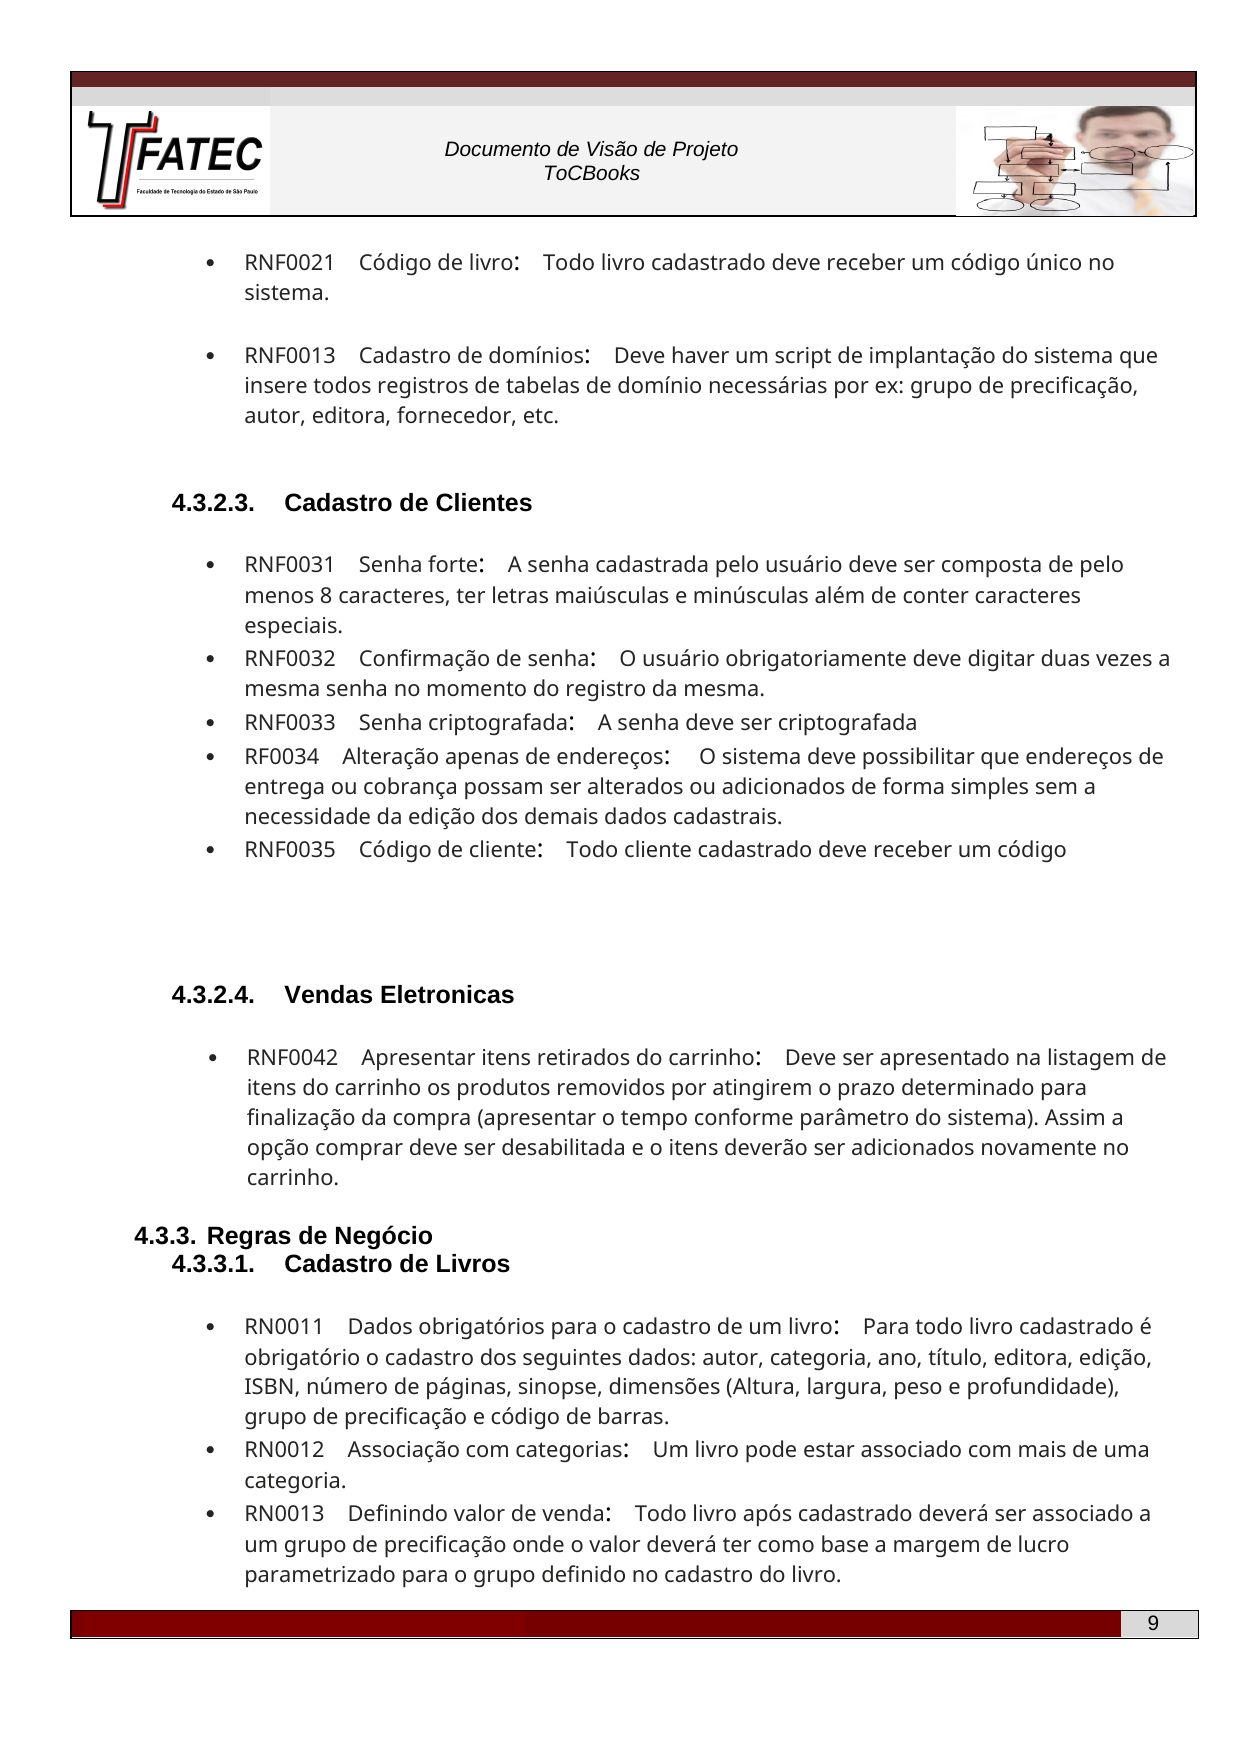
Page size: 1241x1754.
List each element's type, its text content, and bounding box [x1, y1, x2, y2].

list Vendas Eletronicas [172, 980, 1181, 1009]
list RNF0021 Código de livro: Todo livro cadastrado deve receber um código único no sistema. [207, 243, 1181, 307]
list RN0013 Definindo valor de venda: Todo livro após cadastrado deverá ser associado a um grupo de precificação onde o valor deverá ter como base a margem de lucro parametrizado para o grupo definido no cadastro do livro. [207, 1495, 1181, 1588]
list RNF0031 Senha forte: A senha cadastrada pelo usuário deve ser composta de pelo menos 8 caracteres, ter letras maiúsculas e minúsculas além de conter caracteres especiais. [207, 546, 1181, 639]
list RNF0035 Código de cliente: Todo cliente cadastrado deve receber um código [207, 831, 1181, 865]
list RNF0032 Confirmação de senha: O usuário obrigatoriamente deve digitar duas vezes a mesma senha no momento do registro da mesma. [207, 639, 1181, 703]
list RNF0042 Apresentar itens retirados do carrinho: Deve ser apresentado na listagem de itens do carrinho os produtos removidos por atingirem o prazo determinado para finalização da compra (apresentar o tempo conforme parâmetro do sistema). Assim a opção comprar deve ser desabilitada e o itens deverão ser adicionados novamente no carrinho. [209, 1038, 1181, 1192]
list Cadastro de Livros [172, 1249, 1181, 1278]
picture [956, 106, 1194, 216]
list Regras de Negócio [134, 1221, 1181, 1249]
list RNF0033 Senha criptografada: A senha deve ser criptografada [207, 703, 1181, 737]
list RF0034 Alteração apenas de endereços: O sistema deve possibilitar que endereços de entrega ou cobrança possam ser alterados ou adicionados de forma simples sem a necessidade da edição dos demais dados cadastrais. [207, 737, 1181, 831]
list Cadastro de Clientes [172, 488, 1181, 517]
list RN0011 Dados obrigatórios para o cadastro de um livro: Para todo livro cadastrado é obrigatório o cadastro dos seguintes dados: autor, categoria, ano, título, editora, edição, ISBN, número de páginas, sinopse, dimensões (Altura, largura, peso e profundidade), grupo de precificação e código de barras. [207, 1307, 1181, 1431]
list RNF0013 Cadastro de domínios: Deve haver um script de implantação do sistema que insere todos registros de tabelas de domínio necessárias por ex: grupo de precificação, autor, editora, fornecedor, etc. [207, 336, 1181, 430]
picture [82, 110, 270, 213]
list RN0012 Associação com categorias: Um livro pode estar associado com mais de uma categoria. [207, 1431, 1181, 1495]
